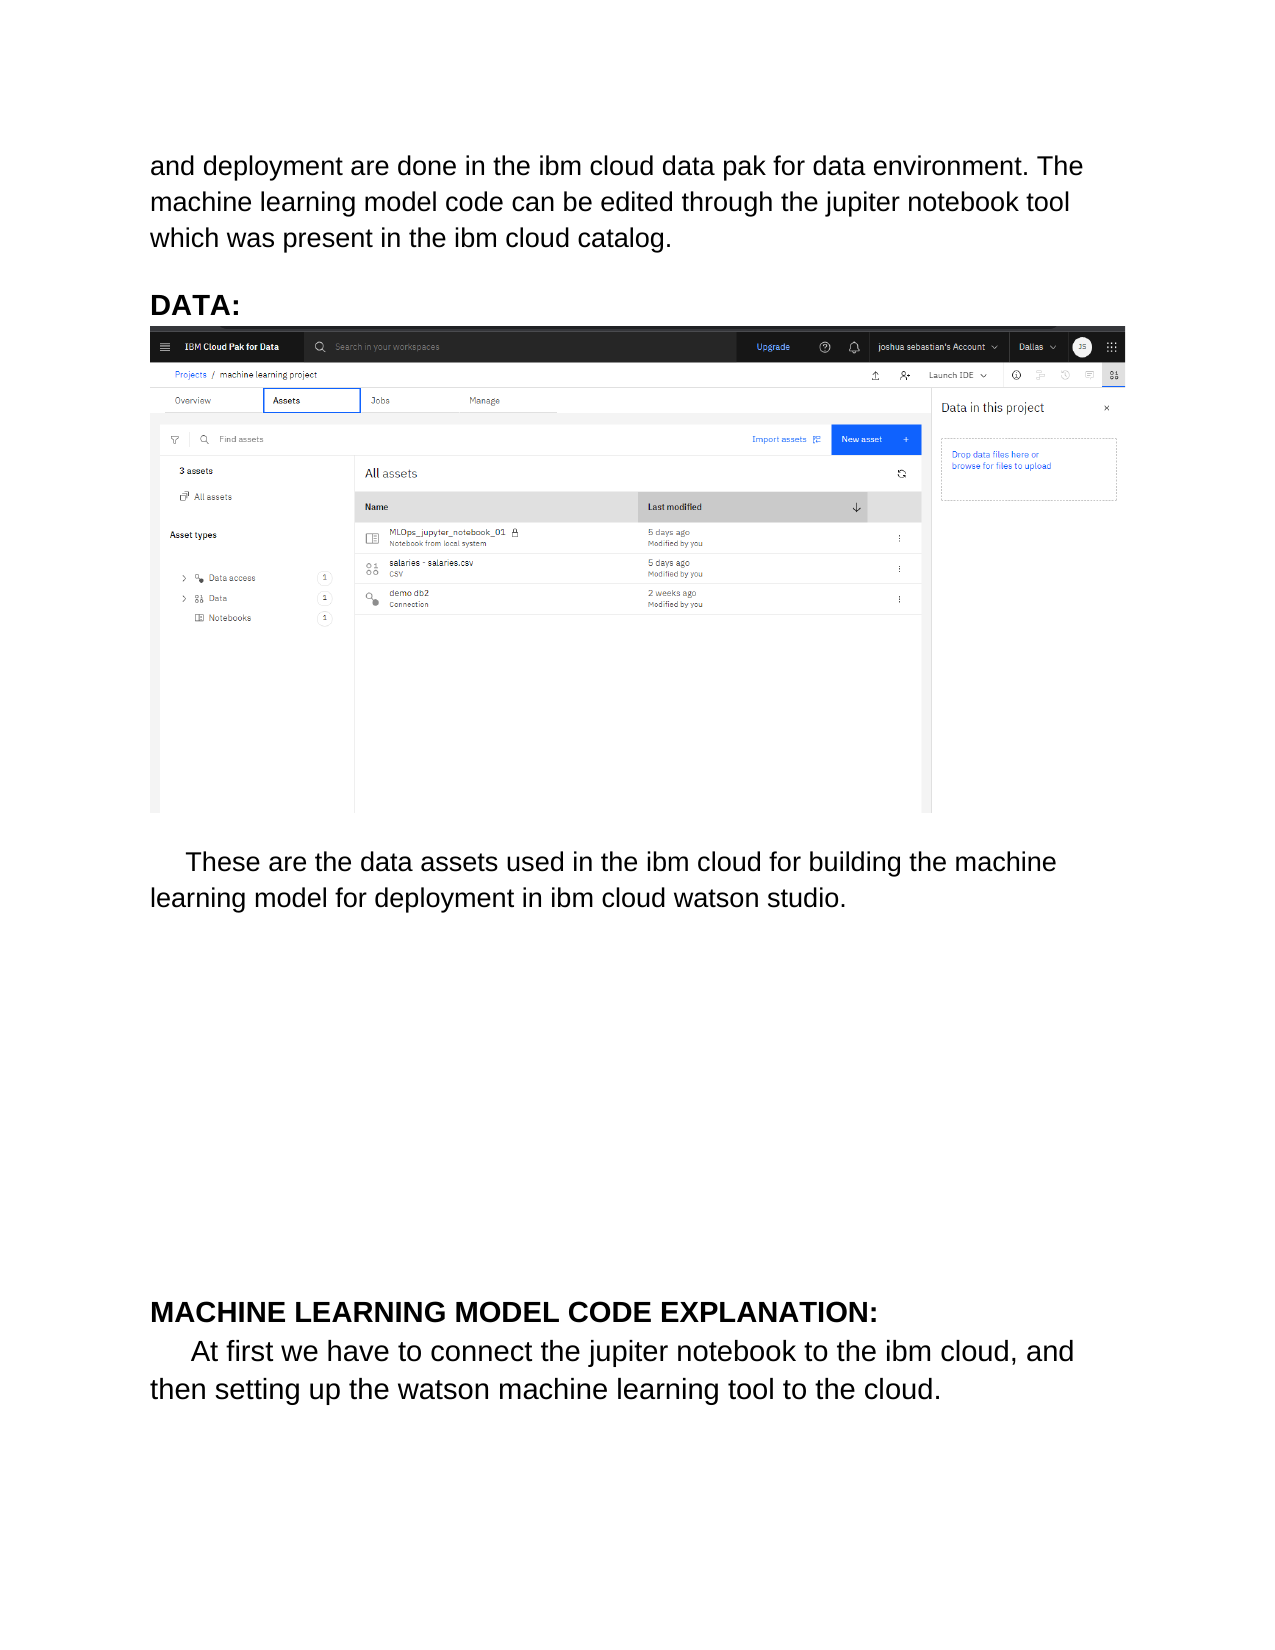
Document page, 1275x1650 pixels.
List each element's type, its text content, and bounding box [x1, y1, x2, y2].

text MACHINE LEARNING MODEL CODE EXPLANATION: [150, 1295, 1125, 1329]
text DATA: [150, 288, 1125, 322]
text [150, 150, 1125, 253]
text At first we have to connect the jupiter notebook to the ibm cloud, and then setting up the watson machine learning tool to the cloud. [150, 1334, 1125, 1406]
text These are the data assets used in the ibm cloud for building the machine learning model for deployment in ibm cloud watson studio. [150, 846, 1125, 913]
picture [150, 326, 1125, 813]
